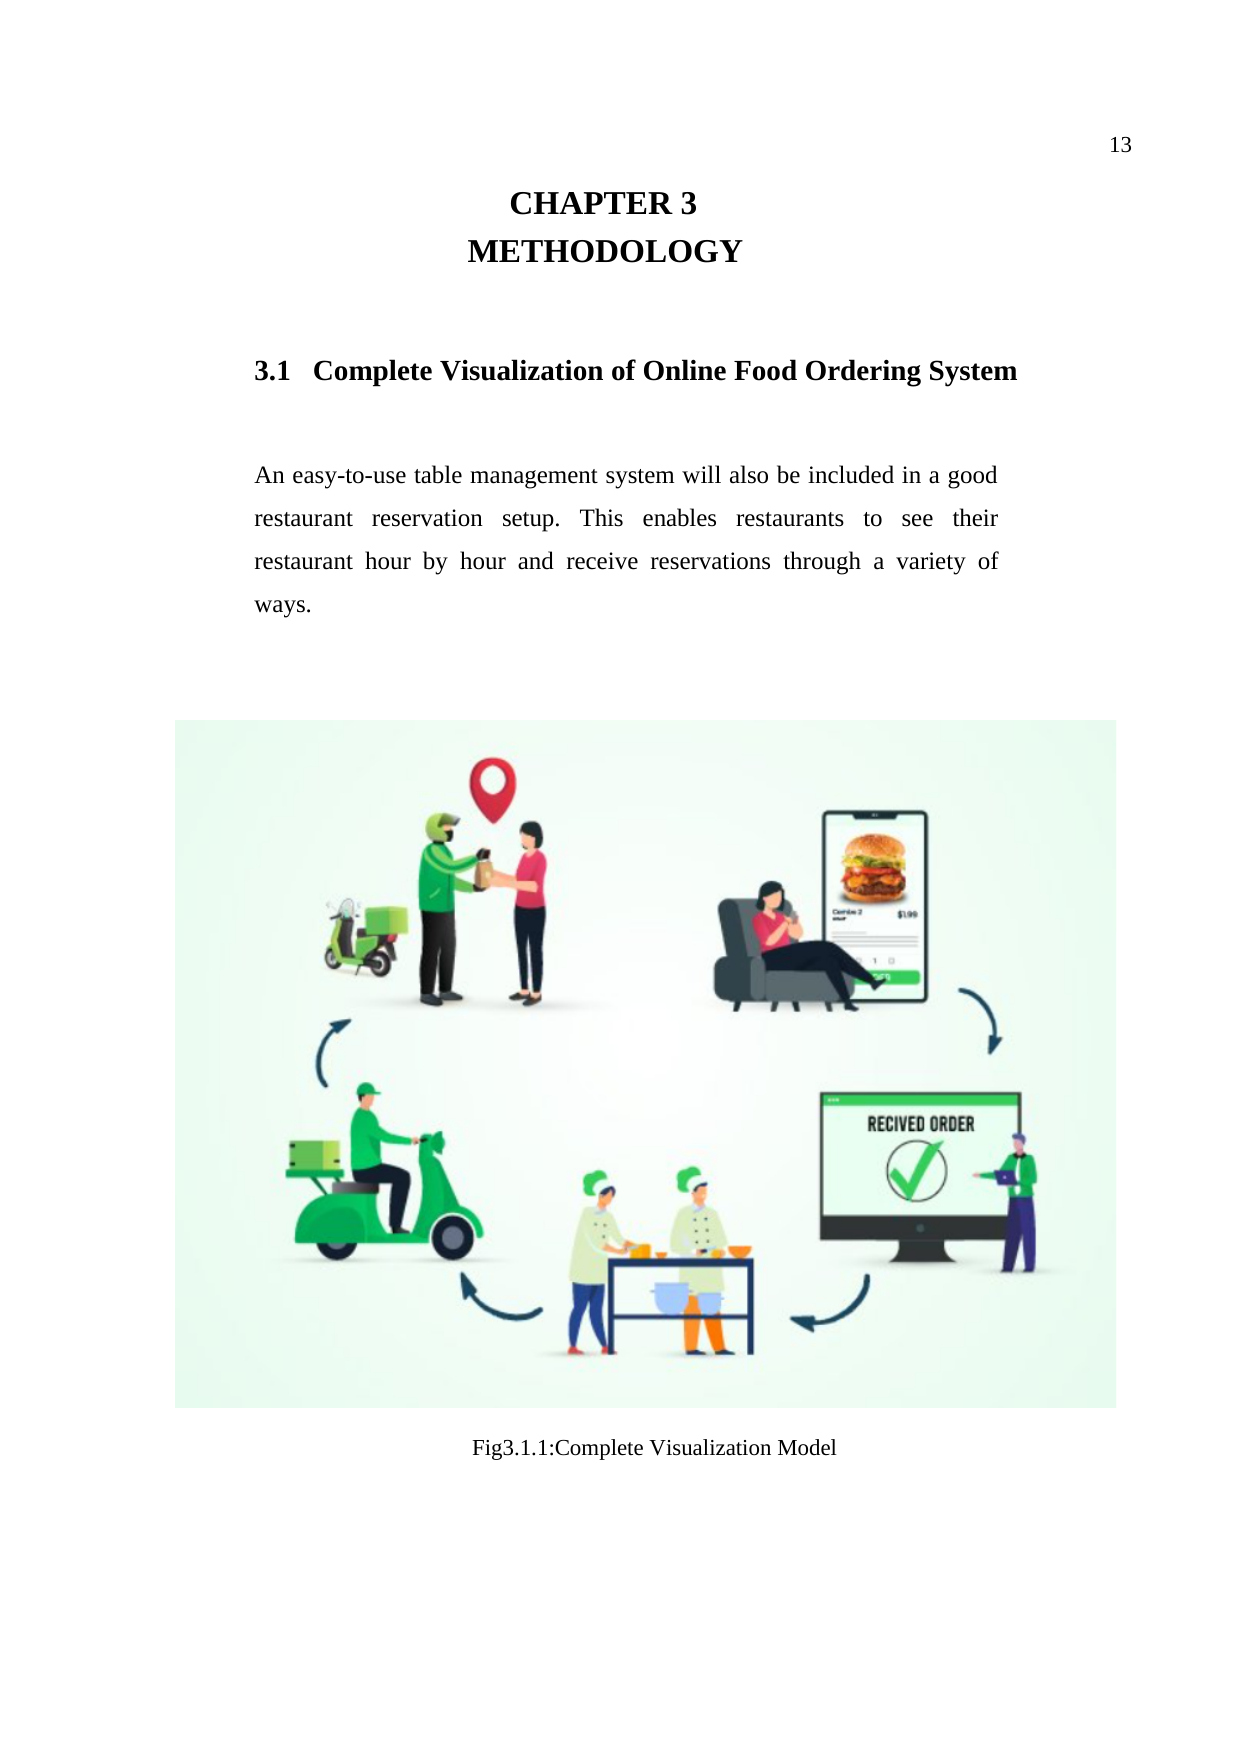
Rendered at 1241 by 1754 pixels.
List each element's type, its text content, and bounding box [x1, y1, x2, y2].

text Fig3.1.1:Complete Visualization Model [175, 1434, 1134, 1461]
picture [175, 720, 1120, 1408]
subtitle CHAPTER 3 [467, 184, 1117, 222]
subtitle Complete Visualization of Online Food Ordering System [254, 353, 1134, 386]
text METHODOLOGY [175, 231, 1078, 269]
text An easy-to-use table management system will also be included in a good restaurant reservation setup. This enables restaurants to see their restaurant hour by hour and receive reservations through a variety of ways. [254, 460, 998, 618]
